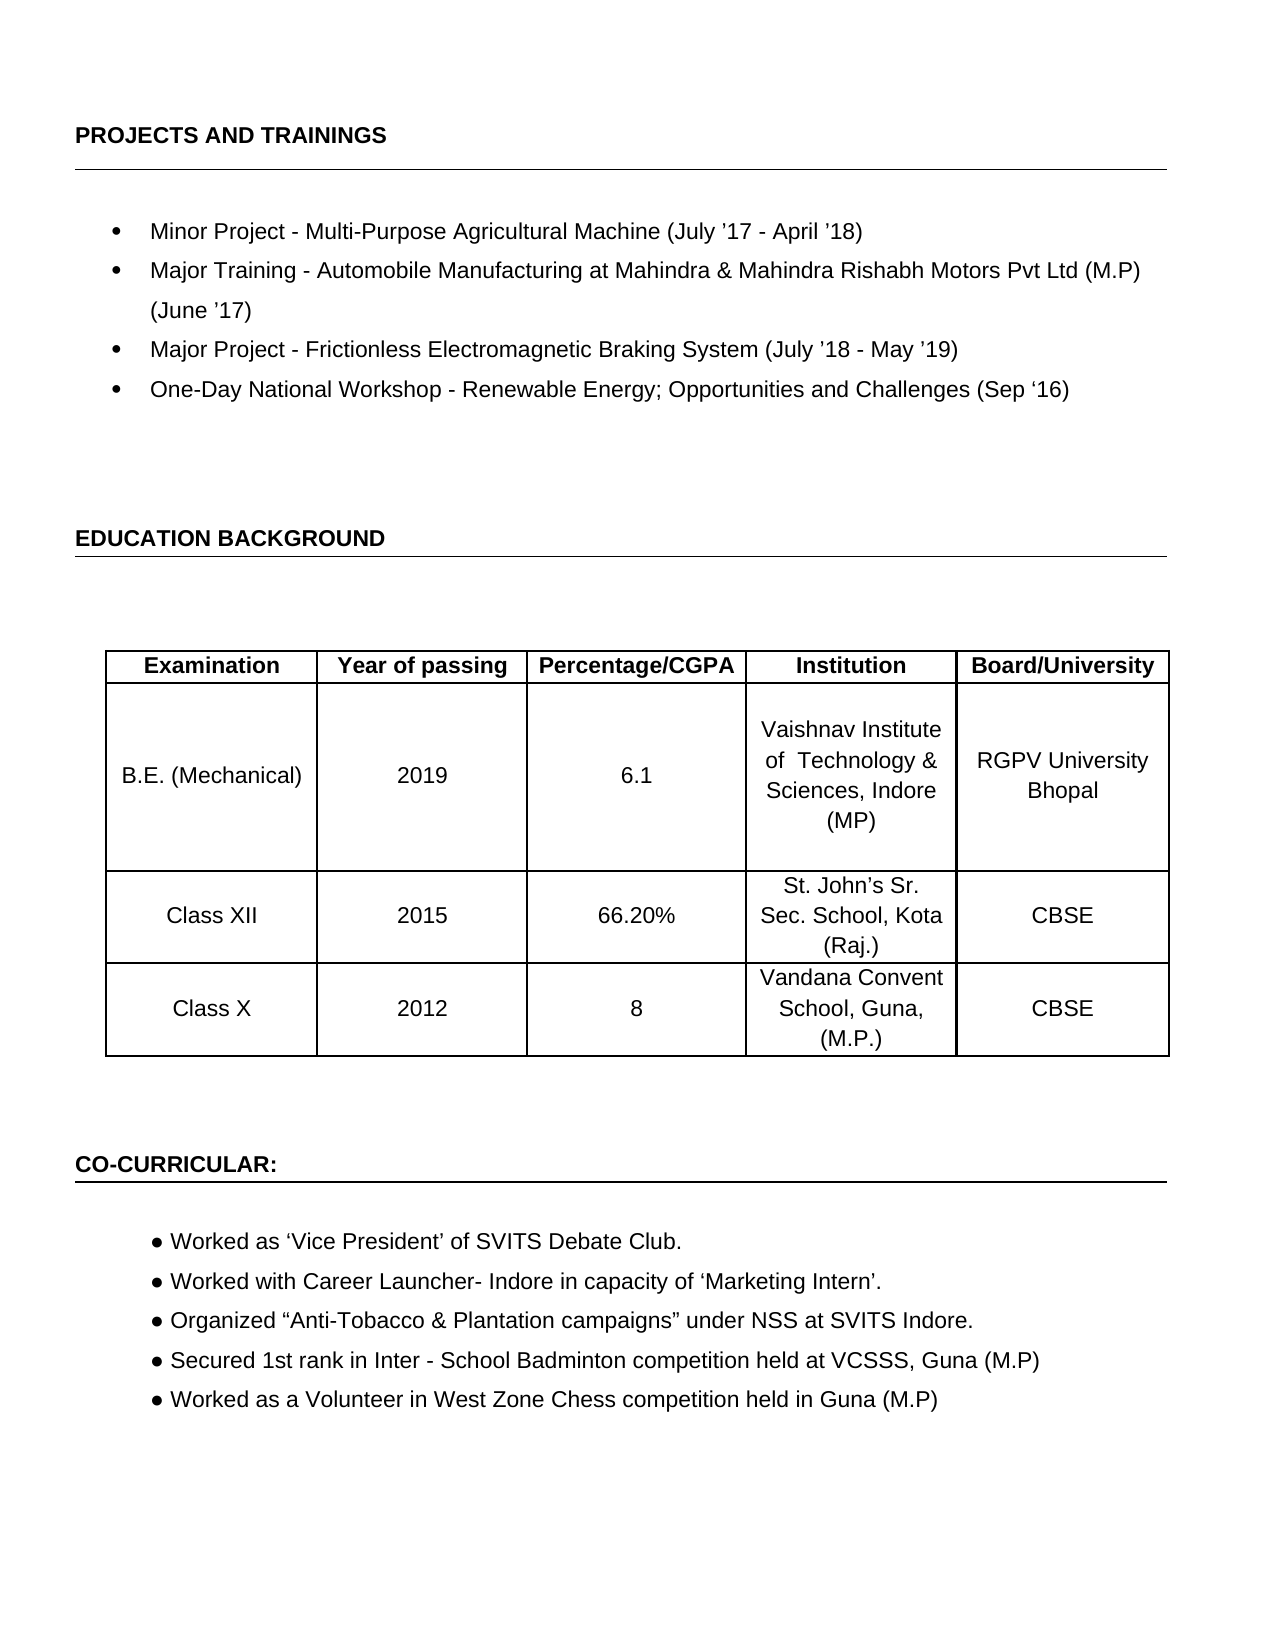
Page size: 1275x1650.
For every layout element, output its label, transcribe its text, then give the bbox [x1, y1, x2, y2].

table_cell Vaishnav Institute of Technology & Sciences, Indore (MP) [747, 684, 955, 869]
list Major Training - Automobile Manufacturing at Mahindra & Mahindra Rishabh Motors Pvt Ltd (M.P) (June ’17) [112, 257, 1200, 323]
table_cell CBSE [958, 964, 1168, 1055]
table_cell Class XII [107, 872, 316, 962]
list ● Organized “Anti-Tobacco & Plantation campaigns” under NSS at SVITS Indore. [150, 1307, 1200, 1333]
table_header Year of passing [318, 652, 526, 682]
table_cell 2012 [318, 964, 526, 1055]
list Minor Project - Multi-Purpose Agricultural Machine (July ’17 - April ’18) [112, 218, 1200, 244]
list ● Secured 1st rank in Inter - School Badminton competition held at VCSSS, Guna (M.P) [150, 1347, 1200, 1373]
text CO-CURRICULAR: [75, 1151, 1200, 1207]
table_cell CBSE [958, 872, 1168, 962]
table_header Percentage/CGPA [528, 652, 745, 682]
table_cell Vandana Convent School, Guna, (M.P.) [747, 964, 955, 1055]
table_cell 2015 [318, 872, 526, 962]
text PROJECTS AND TRAININGS [75, 122, 1200, 148]
list One-Day National Workshop - Renewable Energy; Opportunities and Challenges (Sep ‘16) [112, 376, 1200, 402]
table_cell Class X [107, 964, 316, 1055]
list ● Worked as a Volunteer in West Zone Chess competition held in Guna (M.P) [150, 1386, 1200, 1412]
table_cell 6.1 [528, 684, 745, 869]
table_header Examination [107, 652, 316, 682]
text EDUCATION BACKGROUND [75, 525, 1200, 582]
table_header Institution [747, 652, 955, 682]
table_cell B.E. (Mechanical) [107, 684, 316, 869]
table_cell RGPV University Bhopal [958, 684, 1168, 869]
table_header Board/University [958, 652, 1168, 682]
table_cell 8 [528, 964, 745, 1055]
table_cell 66.20% [528, 872, 745, 962]
table_cell 2019 [318, 684, 526, 869]
list ● Worked with Career Launcher- Indore in capacity of ‘Marketing Intern’. [150, 1268, 1200, 1294]
list ● Worked as ‘Vice President’ of SVITS Debate Club. [150, 1228, 1200, 1254]
table_cell St. John’s Sr. Sec. School, Kota (Raj.) [747, 872, 955, 962]
list Major Project - Frictionless Electromagnetic Braking System (July ’18 - May ’19) [112, 336, 1200, 362]
